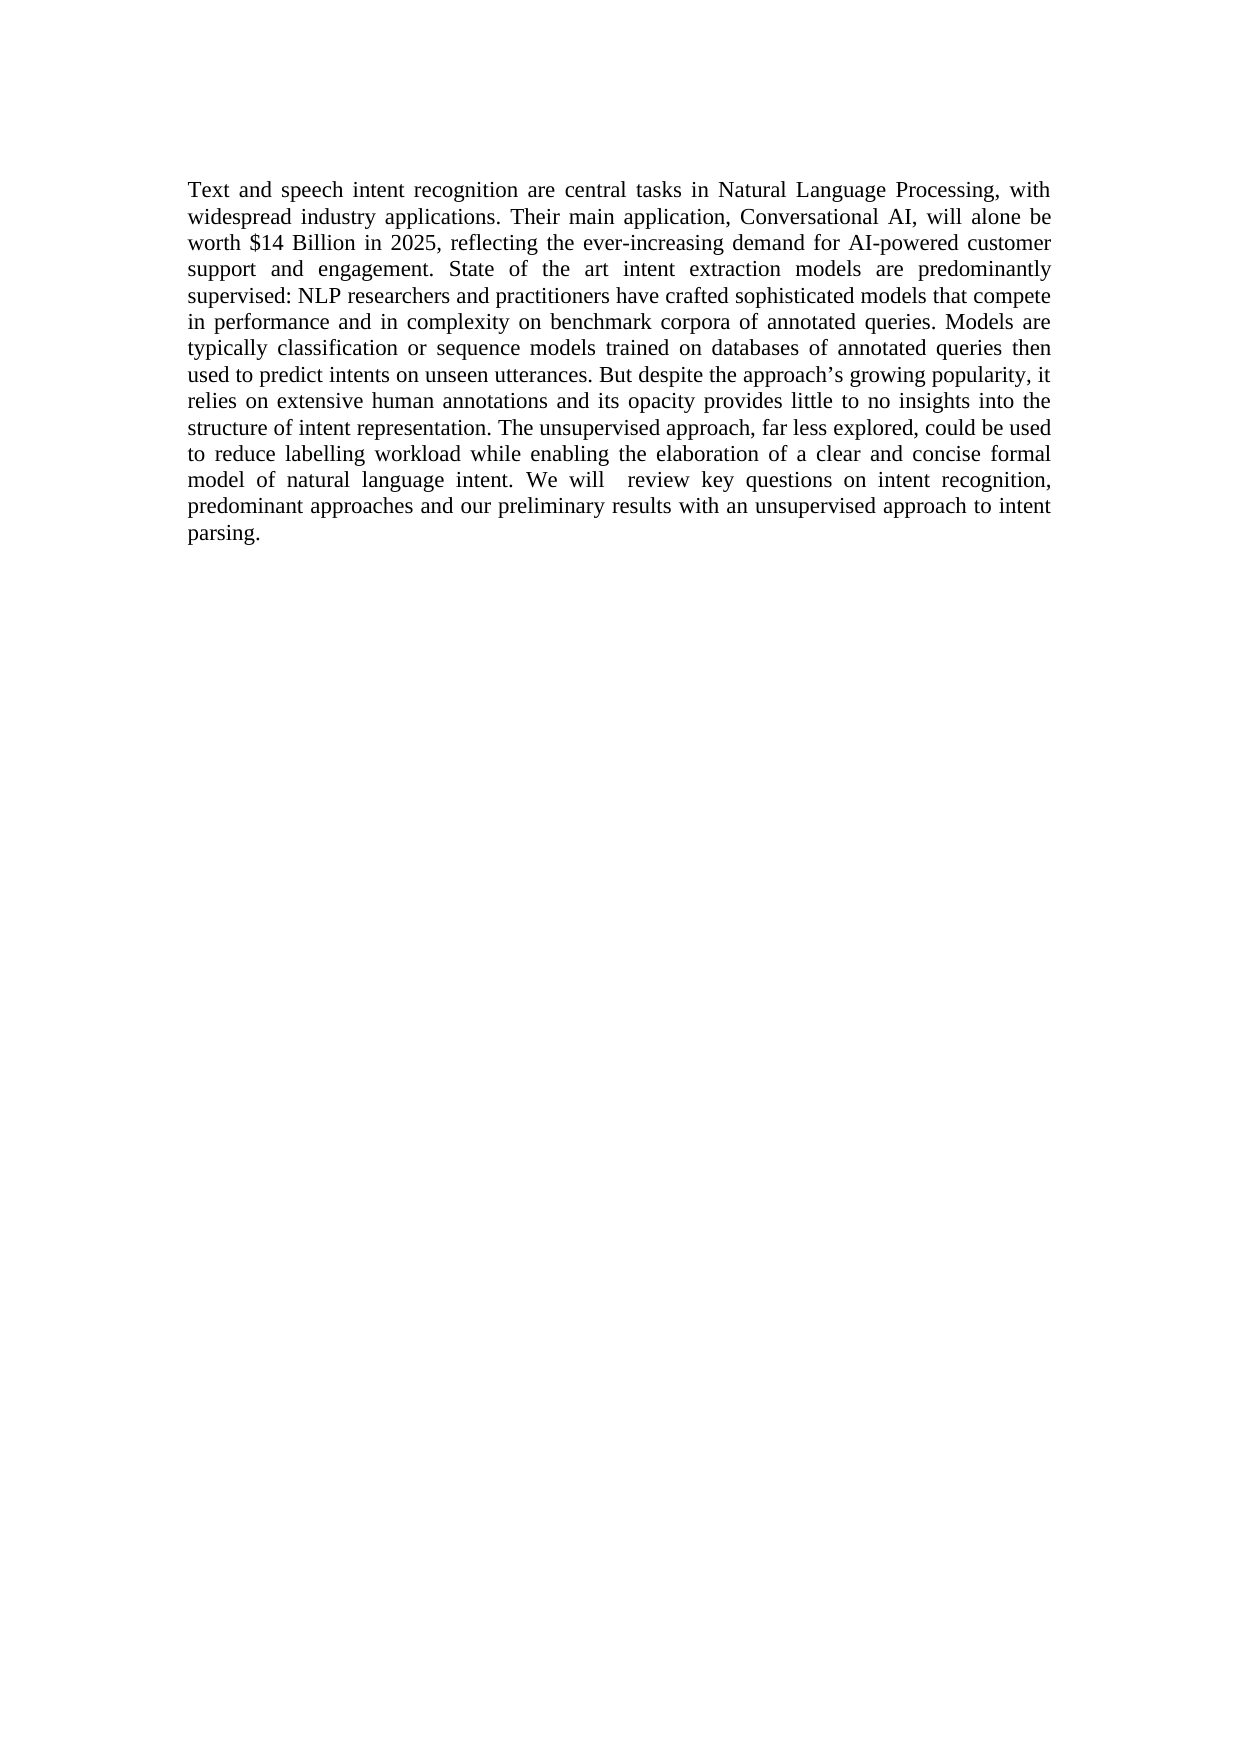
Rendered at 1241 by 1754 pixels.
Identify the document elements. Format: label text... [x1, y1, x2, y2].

text Text and speech intent recognition are central tasks in Natural Language Processing, with widespread industry applications. Their main application, Conversational AI, will alone be worth $14 Billion in 2025, reflecting the ever-increasing demand for AI-powered customer support and engagement. State of the art intent extraction models are predominantly supervised: NLP researchers and practitioners have crafted sophisticated models that compete in performance and in complexity on benchmark corpora of annotated queries. Models are typically classification or sequence models trained on databases of annotated queries then used to predict intents on unseen utterances. But despite the approach’s growing popularity, it relies on extensive human annotations and its opacity provides little to no insights into the structure of intent representation. The unsupervised approach, far less explored, could be used to reduce labelling workload while enabling the elaboration of a clear and concise formal model of natural language intent. We will review key questions on intent recognition, predominant approaches and our preliminary results with an unsupervised approach to intent parsing. [187, 176, 1053, 545]
